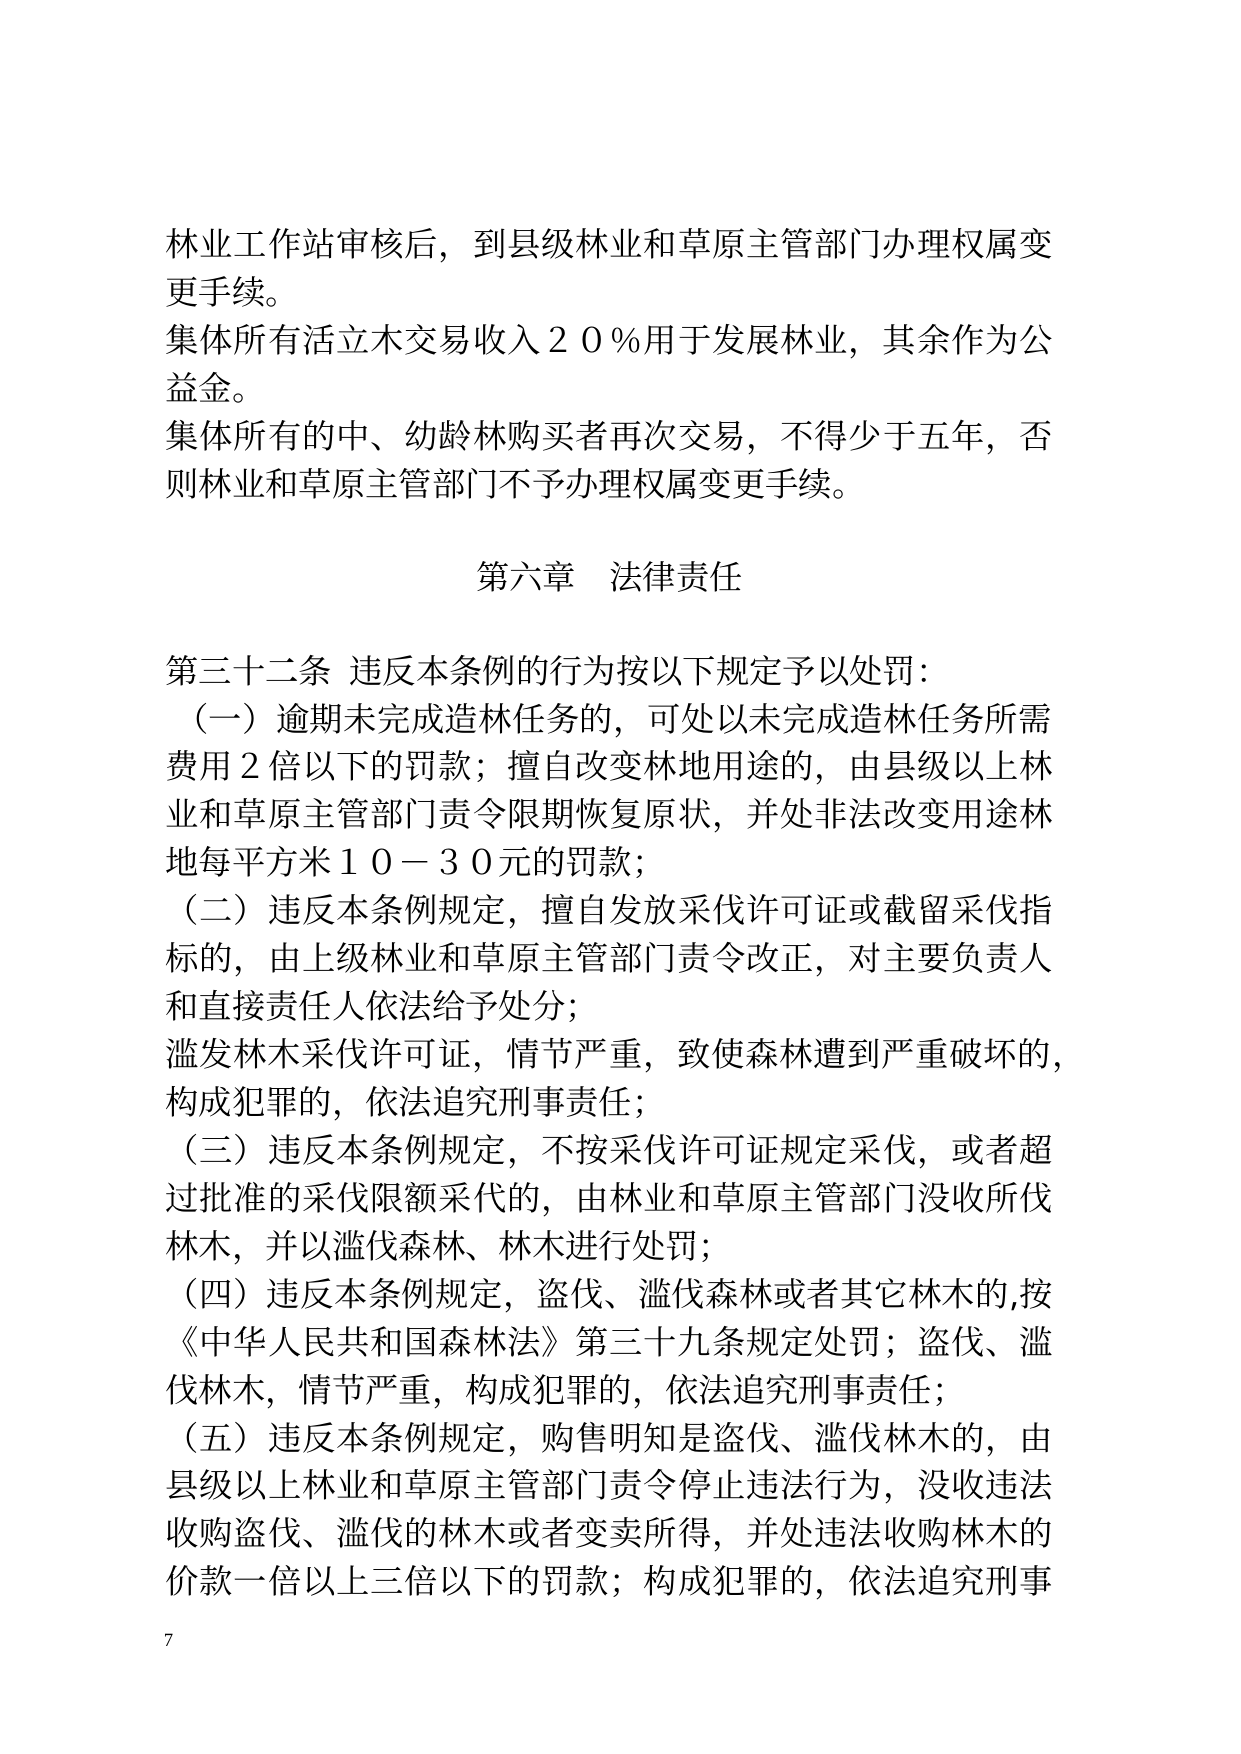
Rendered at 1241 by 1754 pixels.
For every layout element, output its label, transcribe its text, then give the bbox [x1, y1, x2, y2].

text 集体所有的中、幼龄林购买者再次交易，不得少于五年，否则林业和草原主管部门不予办理权属变更手续。 [165, 410, 1053, 506]
text 第三十二条 违反本条例的行为按以下规定予以处罚： [165, 645, 1053, 693]
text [165, 1412, 1053, 1603]
text 集体所有活立木交易收入２０％用于发展林业，其余作为公益金。 [165, 314, 1053, 410]
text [165, 218, 1053, 314]
text （二）违反本条例规定，擅自发放采伐许可证或截留采伐指标的，由上级林业和草原主管部门责令改正，对主要负责人和直接责任人依法给予处分； [165, 884, 1053, 1028]
text 第六章 法律责任 [165, 551, 1053, 599]
text （一）逾期未完成造林任务的，可处以未完成造林任务所需费用２倍以下的罚款；擅自改变林地用途的，由县级以上林业和草原主管部门责令限期恢复原状，并处非法改变用途林地每平方米１０－３０元的罚款； [165, 693, 1053, 884]
text 滥发林木采伐许可证，情节严重，致使森林遭到严重破坏的，构成犯罪的，依法追究刑事责任； [165, 1028, 1053, 1124]
text （四）违反本条例规定，盗伐、滥伐森林或者其它林木的,按《中华人民共和国森林法》第三十九条规定处罚；盗伐、滥伐林木，情节严重，构成犯罪的，依法追究刑事责任； [165, 1268, 1053, 1412]
text （三）违反本条例规定，不按采伐许可证规定采伐，或者超过批准的采伐限额采代的，由林业和草原主管部门没收所伐林木，并以滥伐森林、林木进行处罚； [165, 1124, 1053, 1268]
